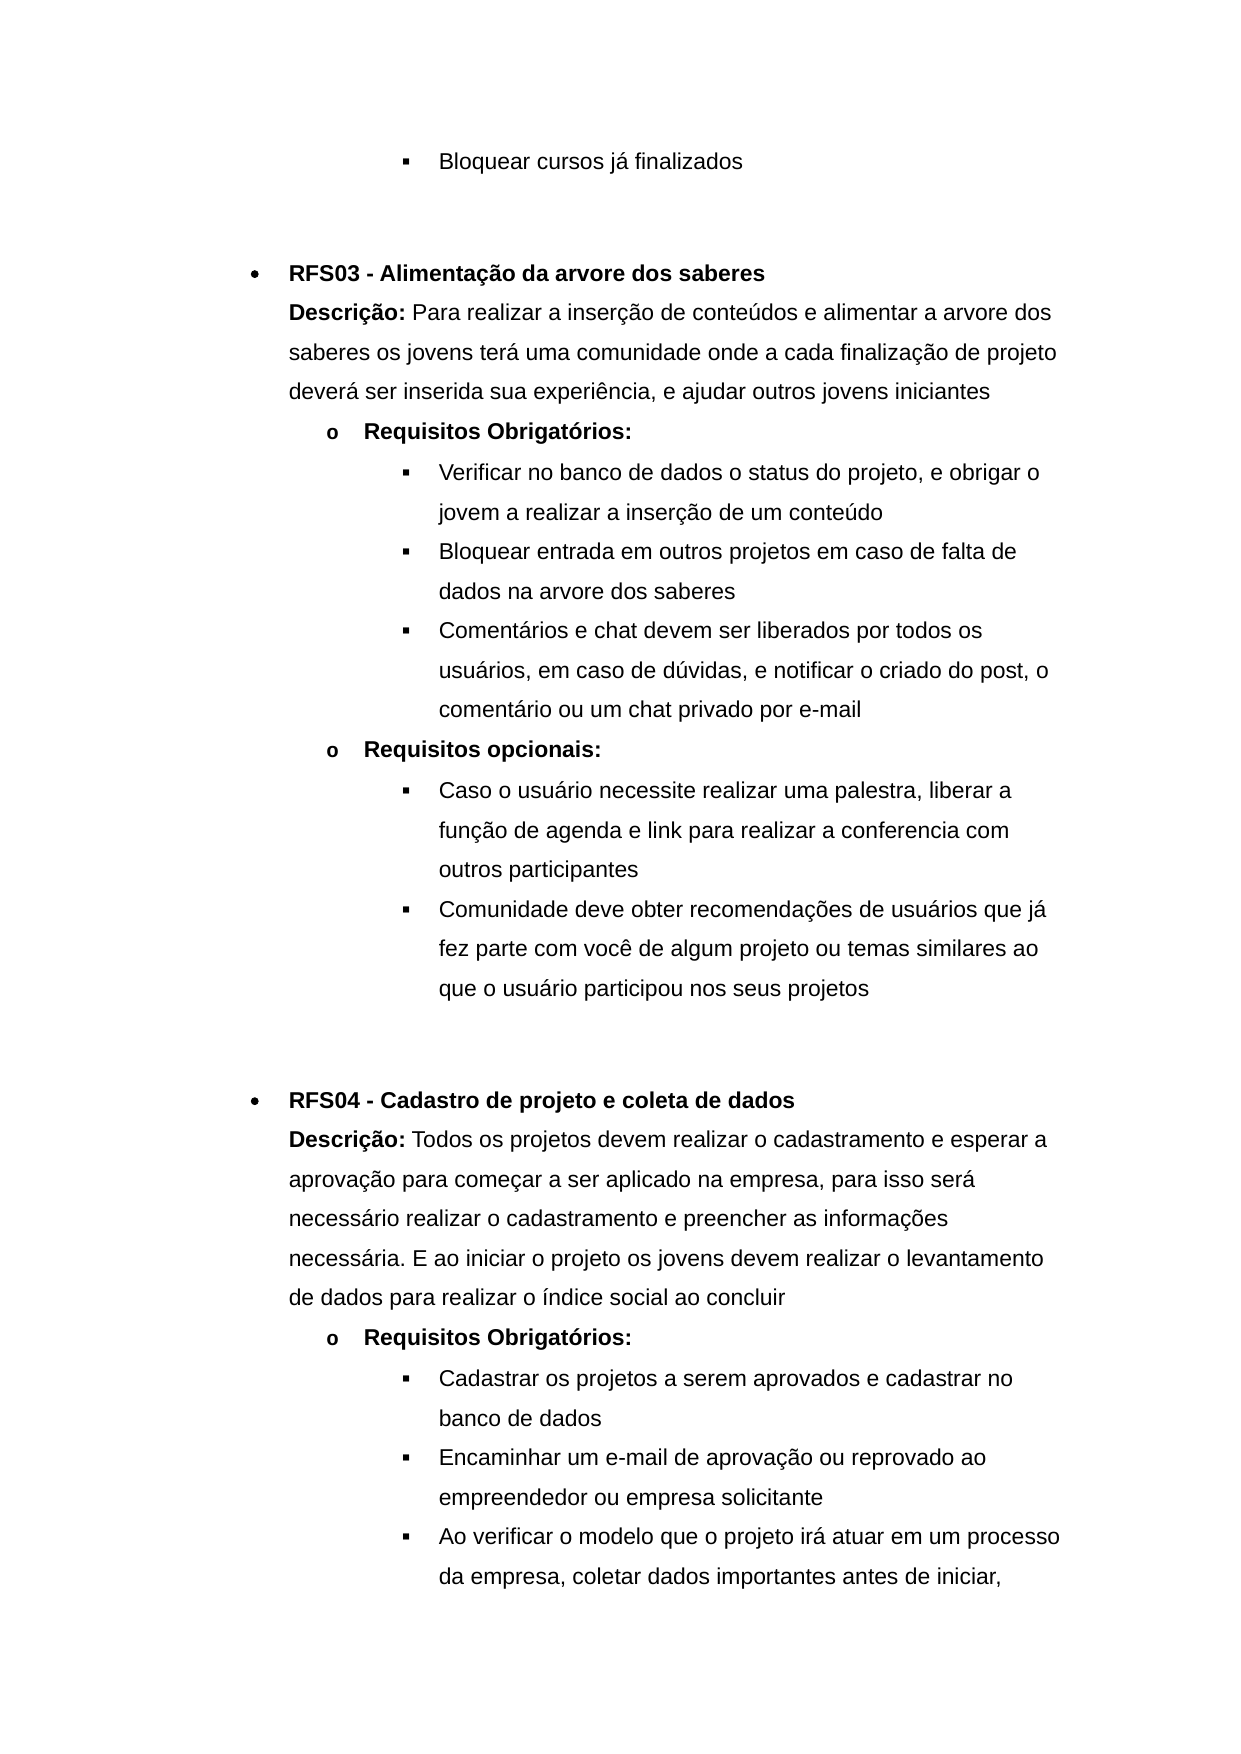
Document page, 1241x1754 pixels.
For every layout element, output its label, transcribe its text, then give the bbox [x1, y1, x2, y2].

list RFS04 - Cadastro de projeto e coleta de dados [251, 1087, 1063, 1113]
list Requisitos opcionais: [326, 736, 1063, 763]
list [401, 1523, 1063, 1589]
list Descrição: Para realizar a inserção de conteúdos e alimentar a arvore dos saberes os jovens terá uma comunidade onde a cada finalização de projeto deverá ser inserida sua experiência, e ajudar outros jovens iniciantes [288, 299, 1063, 405]
list Bloquear cursos já finalizados [401, 148, 1063, 174]
list Requisitos Obrigatórios: [326, 418, 1063, 446]
list Bloquear entrada em outros projetos em caso de falta de dados na arvore dos saberes [401, 538, 1063, 604]
list Verificar no banco de dados o status do projeto, e obrigar o jovem a realizar a inserção de um conteúdo [401, 459, 1063, 525]
list Cadastrar os projetos a serem aprovados e cadastrar no banco de dados [401, 1365, 1063, 1431]
list RFS03 - Alimentação da arvore dos saberes [251, 260, 1063, 286]
list Descrição: Todos os projetos devem realizar o cadastramento e esperar a aprovação para começar a ser aplicado na empresa, para isso será necessário realizar o cadastramento e preencher as informações necessária. E ao iniciar o projeto os jovens devem realizar o levantamento de dados para realizar o índice social ao concluir [288, 1126, 1063, 1311]
list Comentários e chat devem ser liberados por todos os usuários, em caso de dúvidas, e notificar o criado do post, o comentário ou um chat privado por e-mail [401, 617, 1063, 723]
list Encaminhar um e-mail de aprovação ou reprovado ao empreendedor ou empresa solicitante [401, 1444, 1063, 1510]
list Caso o usuário necessite realizar uma palestra, liberar a função de agenda e link para realizar a conferencia com outros participantes [401, 777, 1063, 883]
list Comunidade deve obter recomendações de usuários que já fez parte com você de algum projeto ou temas similares ao que o usuário participou nos seus projetos [401, 896, 1063, 1001]
list Requisitos Obrigatórios: [326, 1324, 1063, 1352]
